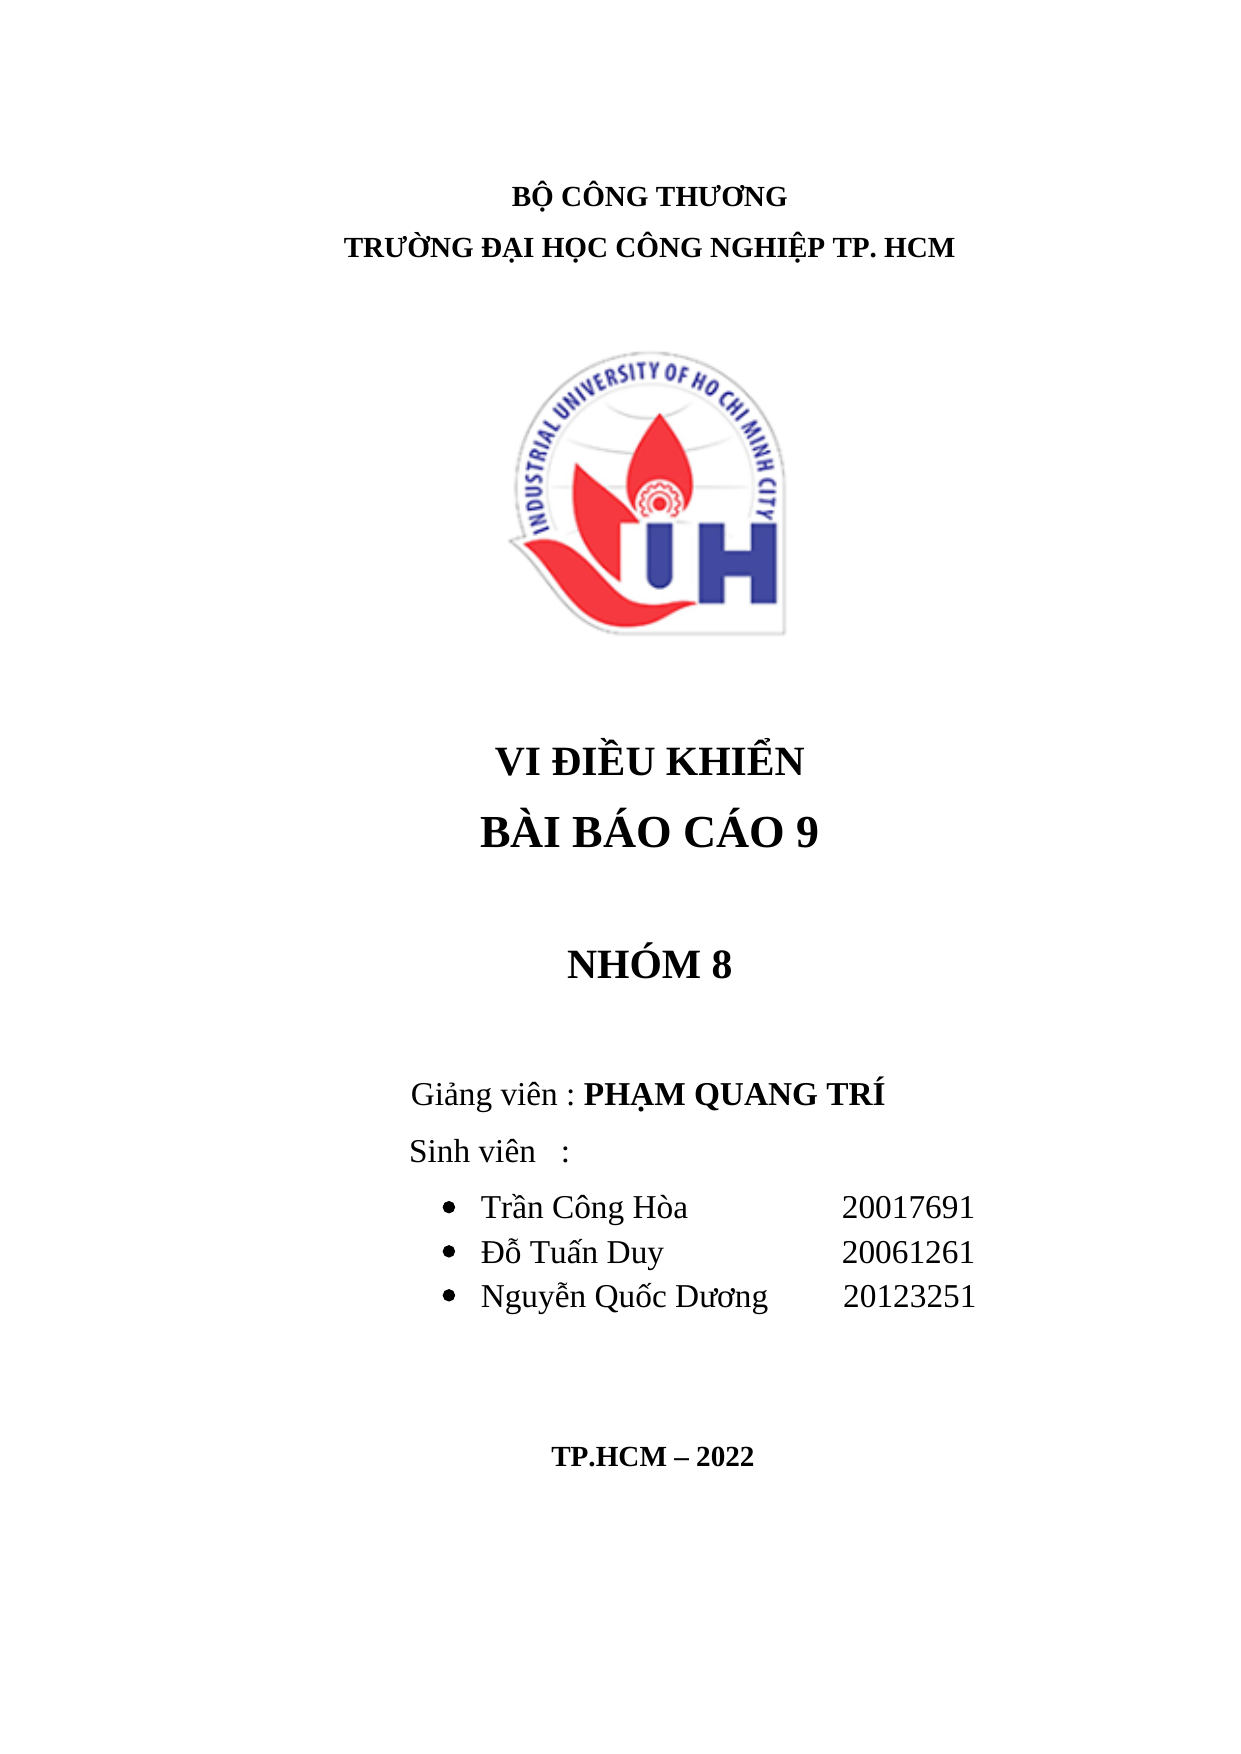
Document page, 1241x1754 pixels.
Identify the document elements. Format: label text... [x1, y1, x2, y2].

text Giảng viên : PHẠM QUANG TRÍ [177, 1075, 1122, 1113]
list Trần Công Hòa 20017691 [443, 1188, 1122, 1226]
list Nguyễn Quốc Dương 20123251 [443, 1276, 1122, 1314]
text BỘ CÔNG THƯƠNG [177, 179, 1122, 212]
text VI ĐIỀU KHIỂN [177, 737, 1122, 785]
text Sinh viên : [177, 1131, 1122, 1169]
text BÀI BÁO CÁO 9 [177, 804, 1122, 857]
text NHÓM 8 [177, 939, 1122, 987]
list Đỗ Tuấn Duy 20061261 [443, 1232, 1122, 1270]
text TRƯỜNG ĐẠI HỌC CÔNG NGHIỆP TP. HCM [177, 230, 1122, 263]
text TP.HCM – 2022 [177, 1439, 1128, 1473]
picture [495, 337, 804, 646]
